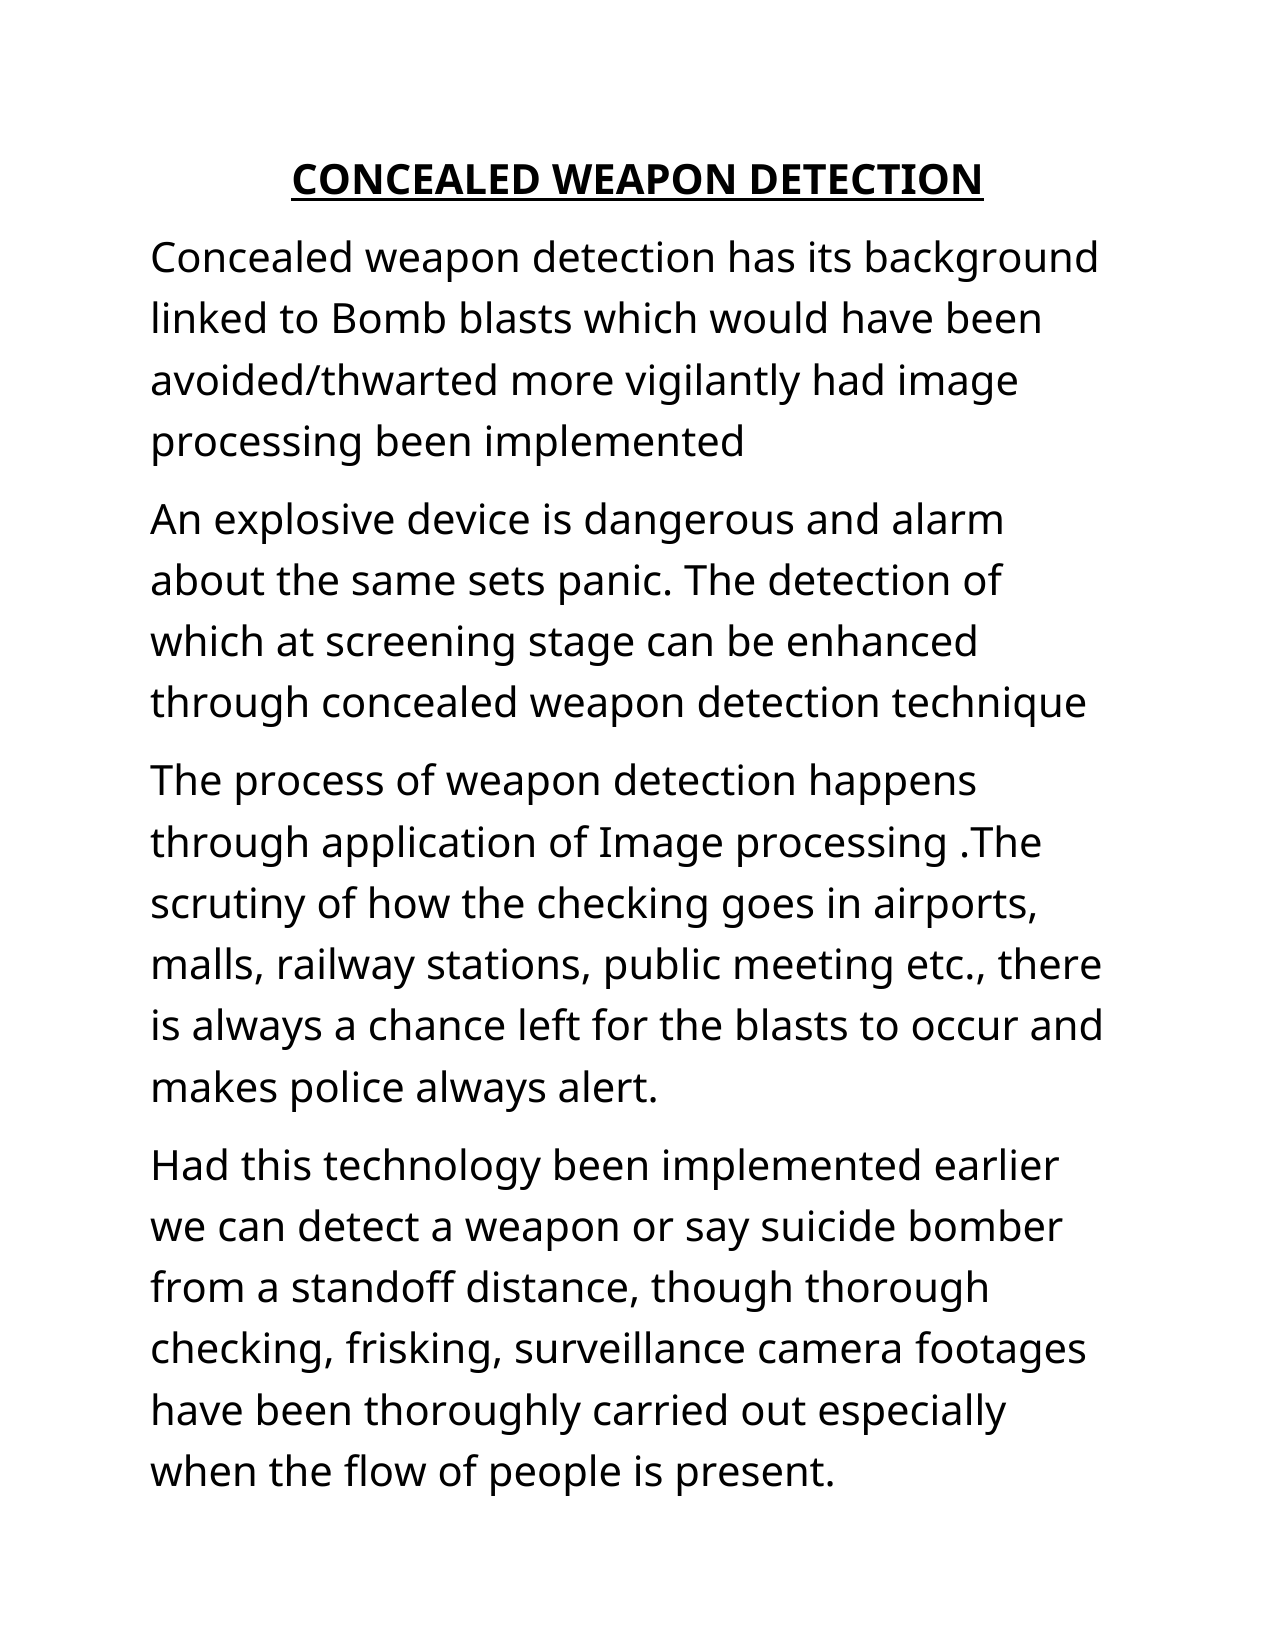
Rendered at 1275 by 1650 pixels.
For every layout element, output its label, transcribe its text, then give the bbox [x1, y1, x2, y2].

text Had this technology been implemented earlier we can detect a weapon or say suicide bomber from a standoff distance, though thorough checking, frisking, surveillance camera footages have been thoroughly carried out especially when the flow of people is present. [150, 1135, 1125, 1498]
text Concealed weapon detection has its background linked to Bomb blasts which would have been avoided/thwarted more vigilantly had image processing been implemented [150, 228, 1125, 468]
text CONCEALED WEAPON DETECTION [150, 150, 1125, 207]
text An explosive device is dangerous and alarm about the same sets panic. The detection of which at screening stage can be enhanced through concealed weapon detection technique [150, 489, 1125, 730]
text The process of weapon detection happens through application of Image processing .The scrutiny of how the checking goes in airports, malls, railway stations, public meeting etc., there is always a chance left for the blasts to occur and makes police always alert. [150, 751, 1125, 1114]
